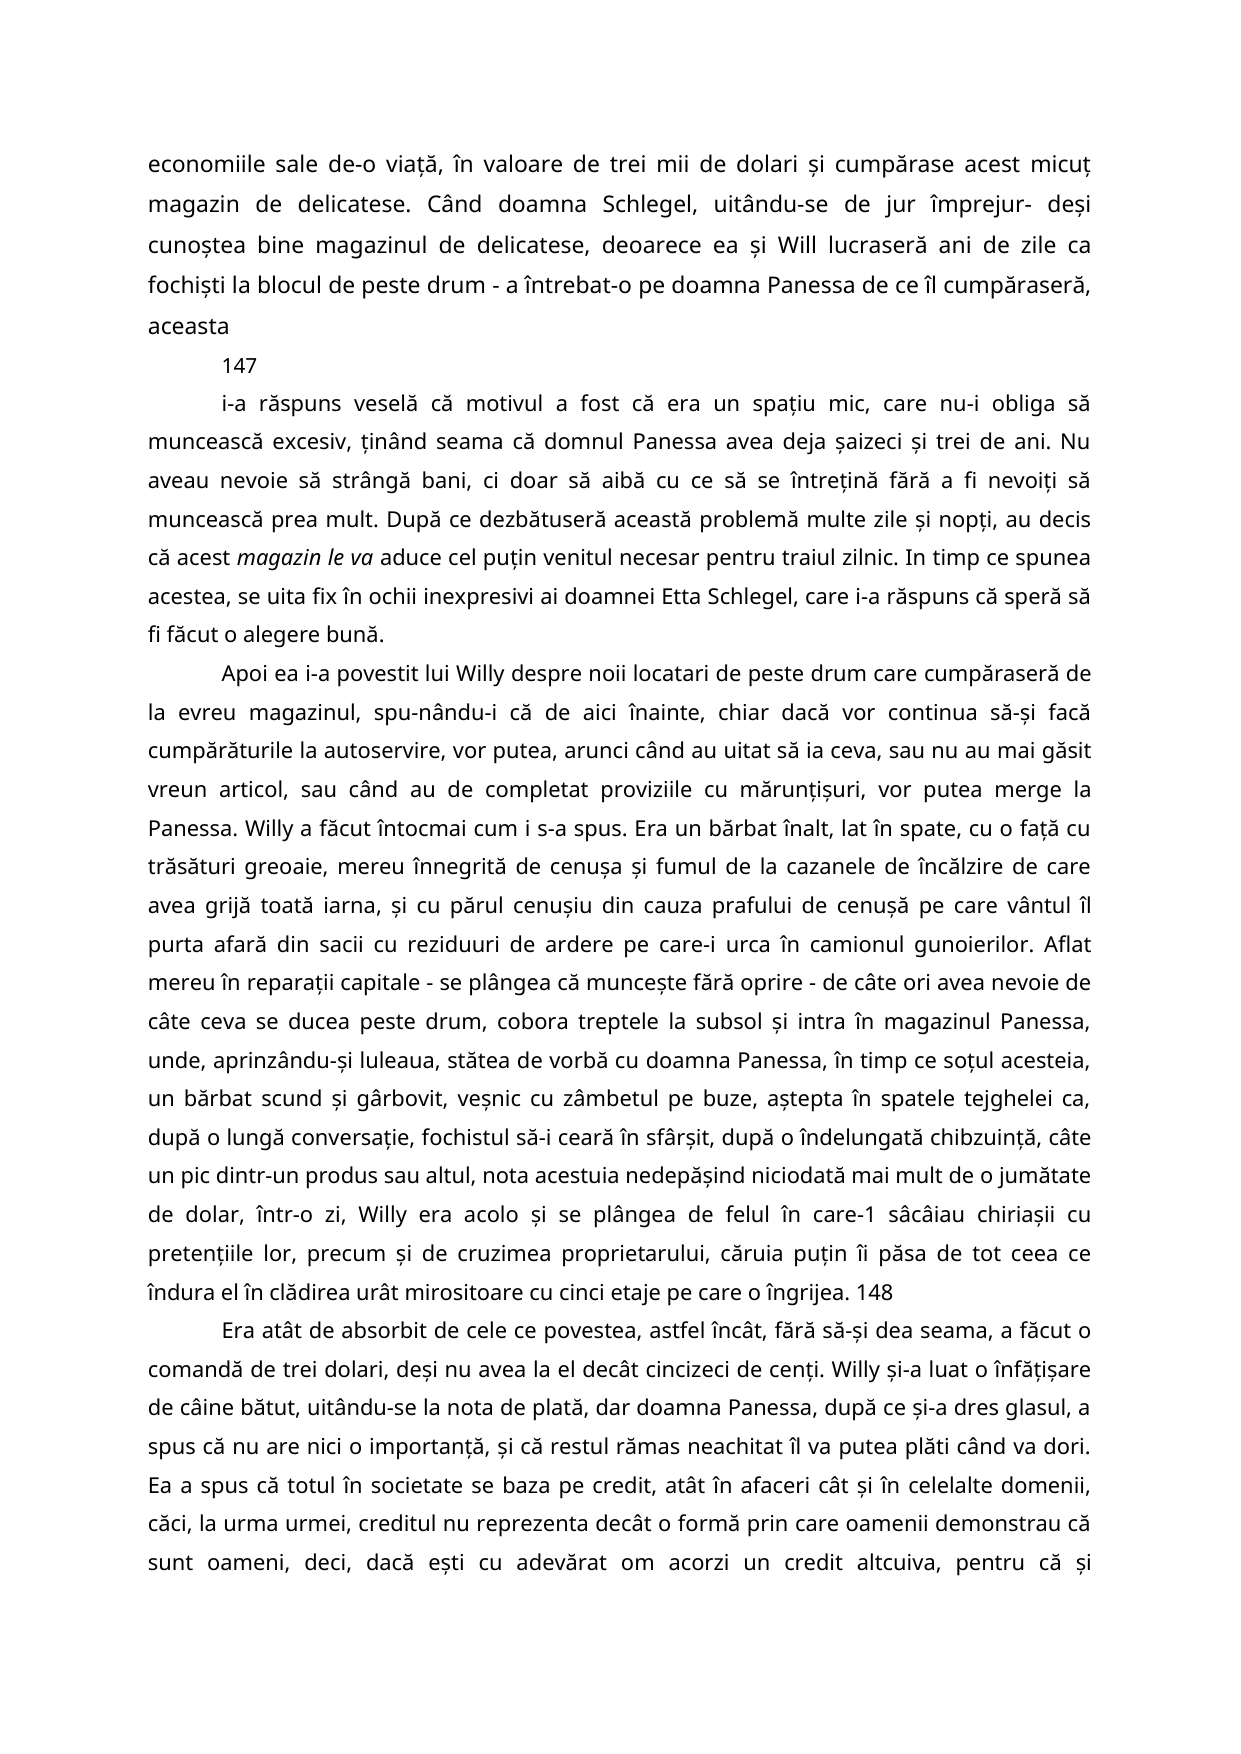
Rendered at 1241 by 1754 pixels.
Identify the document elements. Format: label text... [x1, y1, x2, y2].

text Apoi ea i-a povestit lui Willy despre noii locatari de peste drum care cumpăraseră de la evreu magazinul, spu-nându-i că de aici înainte, chiar dacă vor continua să-şi facă cumpărăturile la autoservire, vor putea, arunci când au uitat să ia ceva, sau nu au mai găsit vreun articol, sau când au de completat proviziile cu mărunţişuri, vor putea merge la Panessa. Willy a făcut întocmai cum i s-a spus. Era un bărbat înalt, lat în spate, cu o faţă cu trăsături greoaie, mereu înnegrită de cenuşa şi fumul de la cazanele de încălzire de care avea grijă toată iarna, şi cu părul cenuşiu din cauza prafului de cenuşă pe care vântul îl purta afară din sacii cu reziduuri de ardere pe care-i urca în camionul gunoierilor. Aflat mereu în reparaţii capitale - se plângea că munceşte fără oprire - de câte ori avea nevoie de câte ceva se ducea peste drum, cobora treptele la subsol şi intra în magazinul Panessa, unde, aprinzându-şi luleaua, stătea de vorbă cu doamna Panessa, în timp ce soţul acesteia, un bărbat scund şi gârbovit, veşnic cu zâmbetul pe buze, aştepta în spatele tejghelei ca, după o lungă conversaţie, fochistul să-i ceară în sfârşit, după o îndelungată chibzuinţă, câte un pic dintr-un produs sau altul, nota acestuia nedepăşind niciodată mai mult de o jumătate de dolar, într-o zi, Willy era acolo şi se plângea de felul în care-1 sâcâiau chiriaşii cu pretenţiile lor, precum şi de cruzimea proprietarului, căruia puţin îi păsa de tot ceea ce îndura el în clădirea urât mirositoare cu cinci etaje pe care o îngrijea. 148 [148, 658, 1093, 1306]
text 147 [148, 351, 1093, 379]
text i-a răspuns veselă că motivul a fost că era un spaţiu mic, care nu-i obliga să muncească excesiv, ţinând seama că domnul Panessa avea deja şaizeci şi trei de ani. Nu aveau nevoie să strângă bani, ci doar să aibă cu ce să se întreţină fără a fi nevoiţi să muncească prea mult. După ce dezbătuseră această problemă multe zile şi nopţi, au decis că acest magazin le va aduce cel puţin venitul necesar pentru traiul zilnic. In timp ce spunea acestea, se uita fix în ochii inexpresivi ai doamnei Etta Schlegel, care i-a răspuns că speră să fi făcut o alegere bună. [148, 388, 1093, 649]
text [148, 1315, 1093, 1577]
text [148, 148, 1093, 341]
